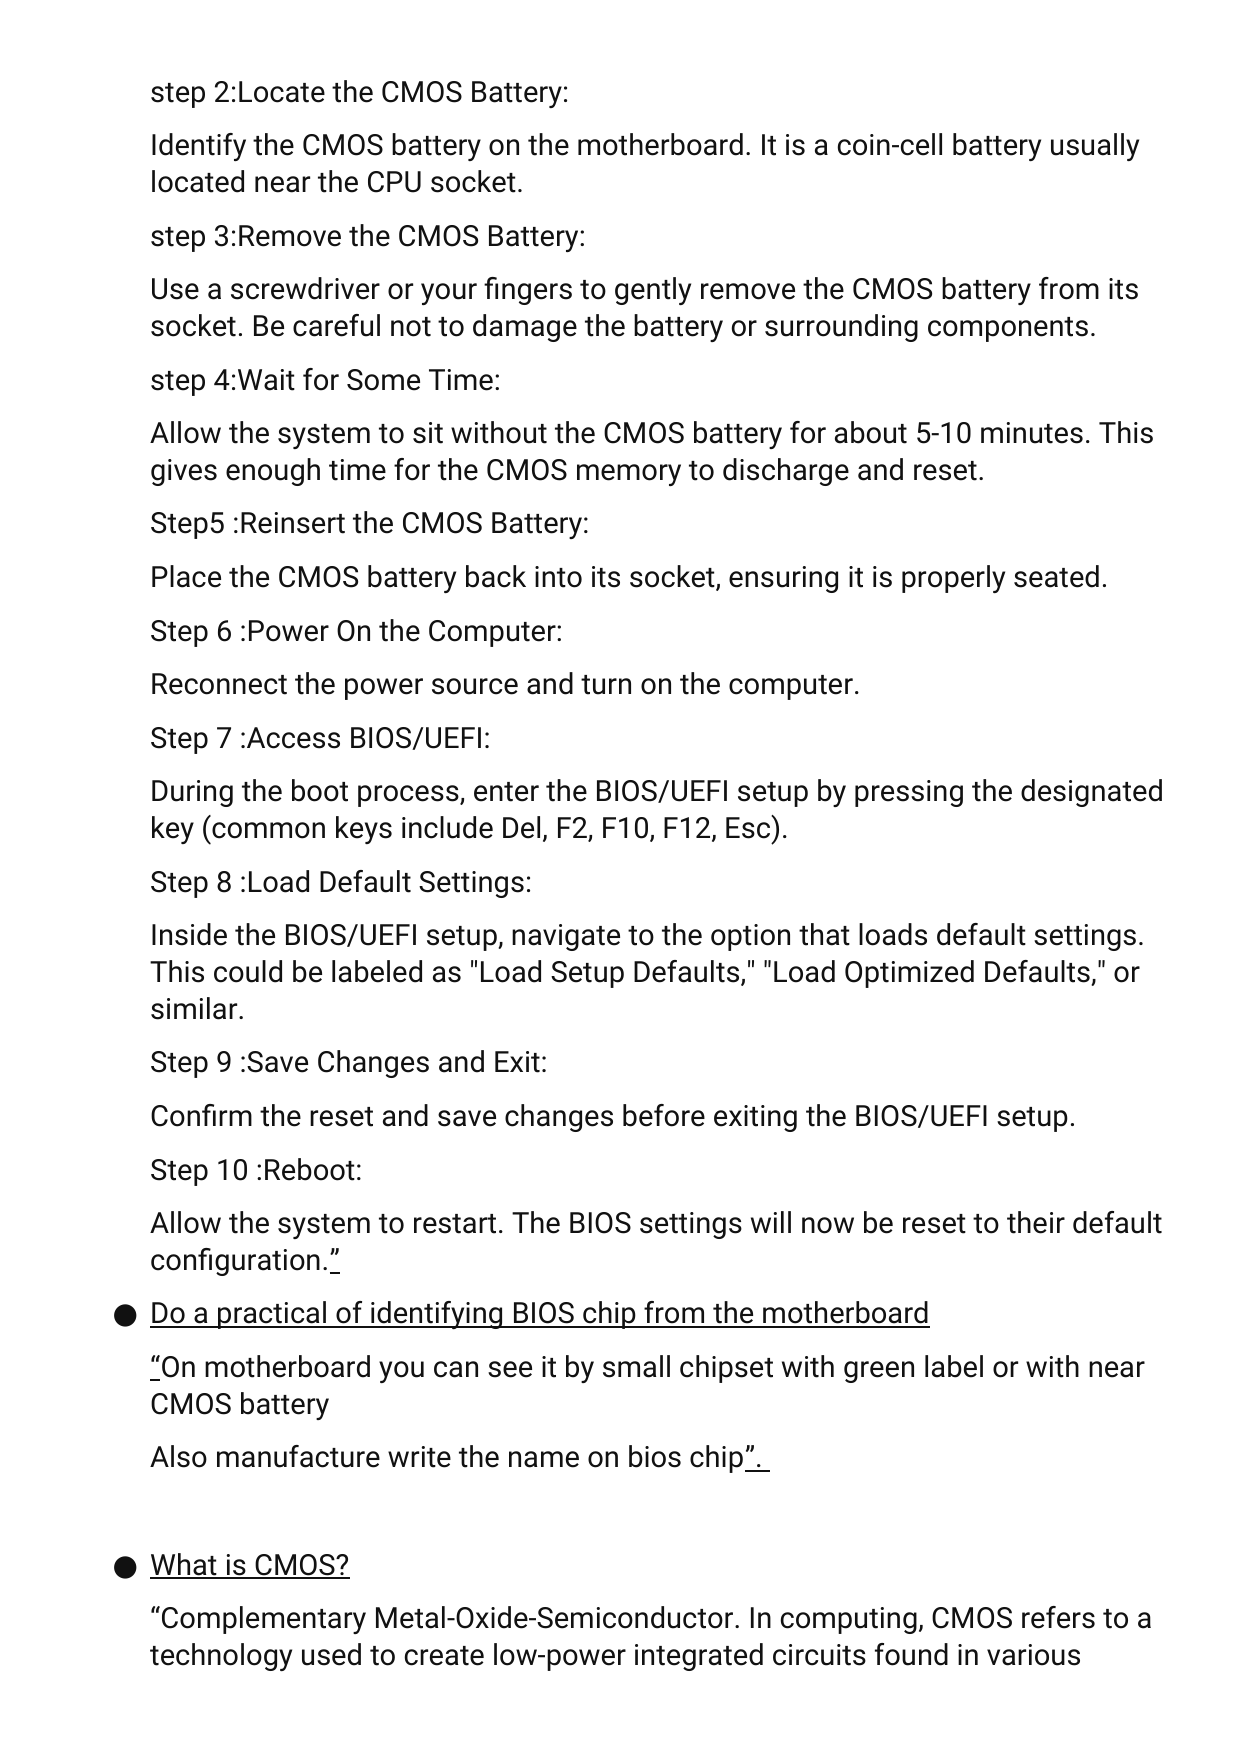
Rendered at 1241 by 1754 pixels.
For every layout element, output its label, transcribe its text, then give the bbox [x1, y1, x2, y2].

text Place the CMOS battery back into its socket, ensuring it is properly seated. [150, 560, 1165, 594]
text Step 9 :Save Changes and Exit: [150, 1046, 1165, 1080]
text step 3:Remove the CMOS Battery: [150, 219, 1165, 253]
text Allow the system to restart. The BIOS settings will now be reset to their default configuration.” [150, 1206, 1165, 1277]
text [150, 1601, 1165, 1672]
list What is CMOS? [112, 1548, 1165, 1582]
text Identify the CMOS battery on the motherboard. It is a coin-cell battery usually located near the CPU socket. [150, 128, 1165, 199]
text Step 10 :Reboot: [150, 1153, 1165, 1187]
list Do a practical of identifying BIOS chip from the motherboard [112, 1297, 1165, 1331]
text step 2:Locate the CMOS Battery: [150, 75, 1165, 109]
text Step5 :Reinsert the CMOS Battery: [150, 507, 1165, 541]
text step 4:Wait for Some Time: [150, 363, 1165, 397]
text Step 7 :Access BIOS/UEFI: [150, 721, 1165, 755]
text Step 8 :Load Default Settings: [150, 865, 1165, 899]
text Confirm the reset and save changes before exiting the BIOS/UEFI setup. [150, 1099, 1165, 1133]
text Also manufacture write the name on bios chip”. [150, 1441, 1165, 1475]
text Inside the BIOS/UEFI setup, navigate to the option that loads default settings. This could be labeled as "Load Setup Defaults," "Load Optimized Defaults," or similar. [150, 918, 1165, 1026]
text “On motherboard you can see it by small chipset with green label or with near CMOS battery [150, 1350, 1165, 1421]
text Use a screwdriver or your fingers to gently remove the CMOS battery from its socket. Be careful not to damage the battery or surrounding components. [150, 272, 1165, 343]
text Reconnect the power source and turn on the computer. [150, 667, 1165, 702]
text During the boot process, enter the BIOS/UEFI setup by pressing the designated key (common keys include Del, F2, F10, F12, Esc). [150, 774, 1165, 846]
text Allow the system to sit without the CMOS battery for about 5-10 minutes. This gives enough time for the CMOS memory to discharge and reset. [150, 416, 1165, 487]
text Step 6 :Power On the Computer: [150, 614, 1165, 648]
